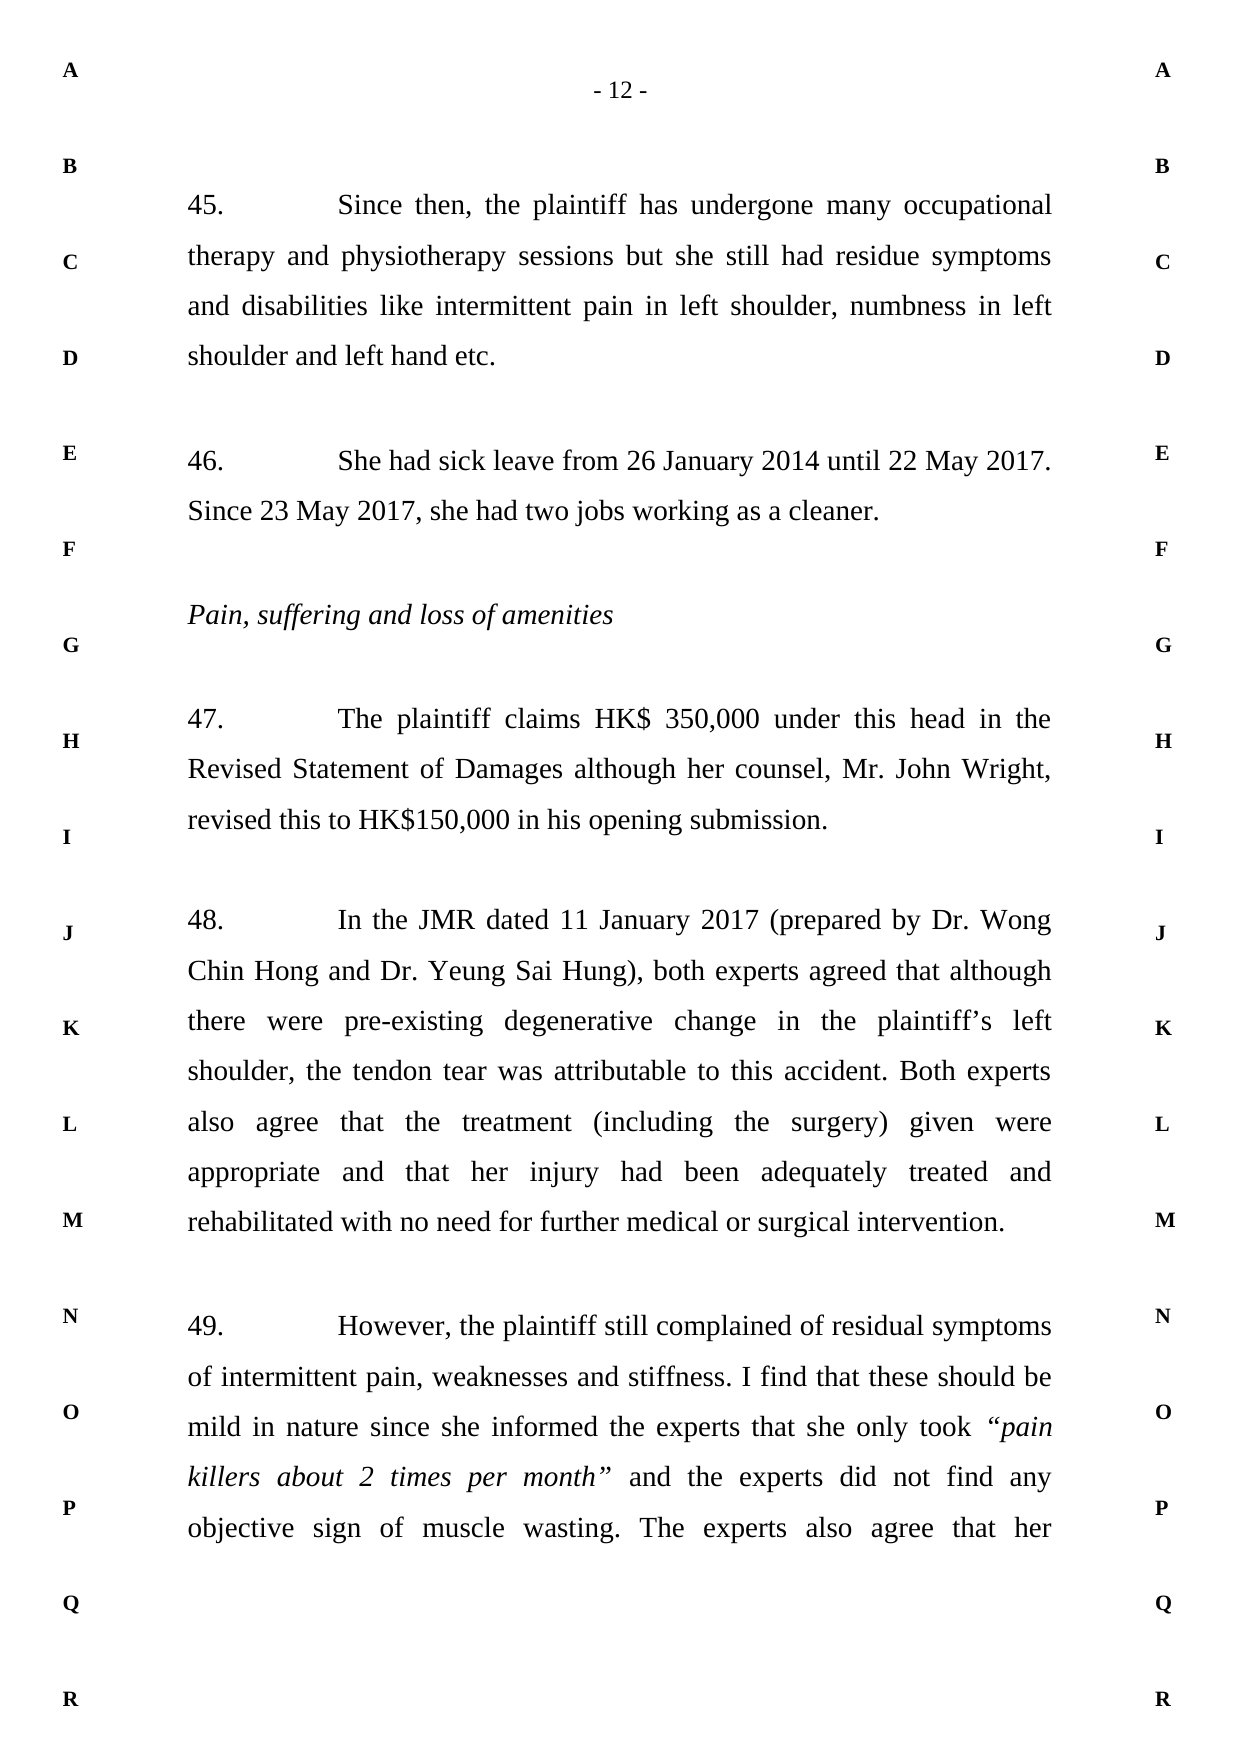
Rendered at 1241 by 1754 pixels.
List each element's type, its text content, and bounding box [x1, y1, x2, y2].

list Since then, the plaintiff has undergone many occupational therapy and physiotherapy sessions but she still had residue symptoms and disabilities like intermittent pain in left shoulder, numbness in left shoulder and left hand etc. [187, 187, 1053, 372]
list She had sick leave from 26 January 2014 until 22 May 2017. Since 23 May 2017, she had two jobs working as a cleaner. [187, 443, 1053, 526]
text Pain, suffering and loss of amenities [187, 597, 1053, 631]
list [187, 1308, 1053, 1543]
list The plaintiff claims HK$ 350,000 under this head in the Revised Statement of Damages although her counsel, Mr. John Wright, revised this to HK$150,000 in his opening submission. [187, 701, 1053, 835]
list In the JMR dated 11 January 2017 (prepared by Dr. Wong Chin Hong and Dr. Yeung Sai Hung), both experts agreed that although there were pre-existing degenerative change in the plaintiff’s left shoulder, the tendon tear was attributable to this accident. Both experts also agree that the treatment (including the surgery) given were appropriate and that her injury had been adequately treated and rehabilitated with no need for further medical or surgical intervention. [187, 902, 1053, 1238]
